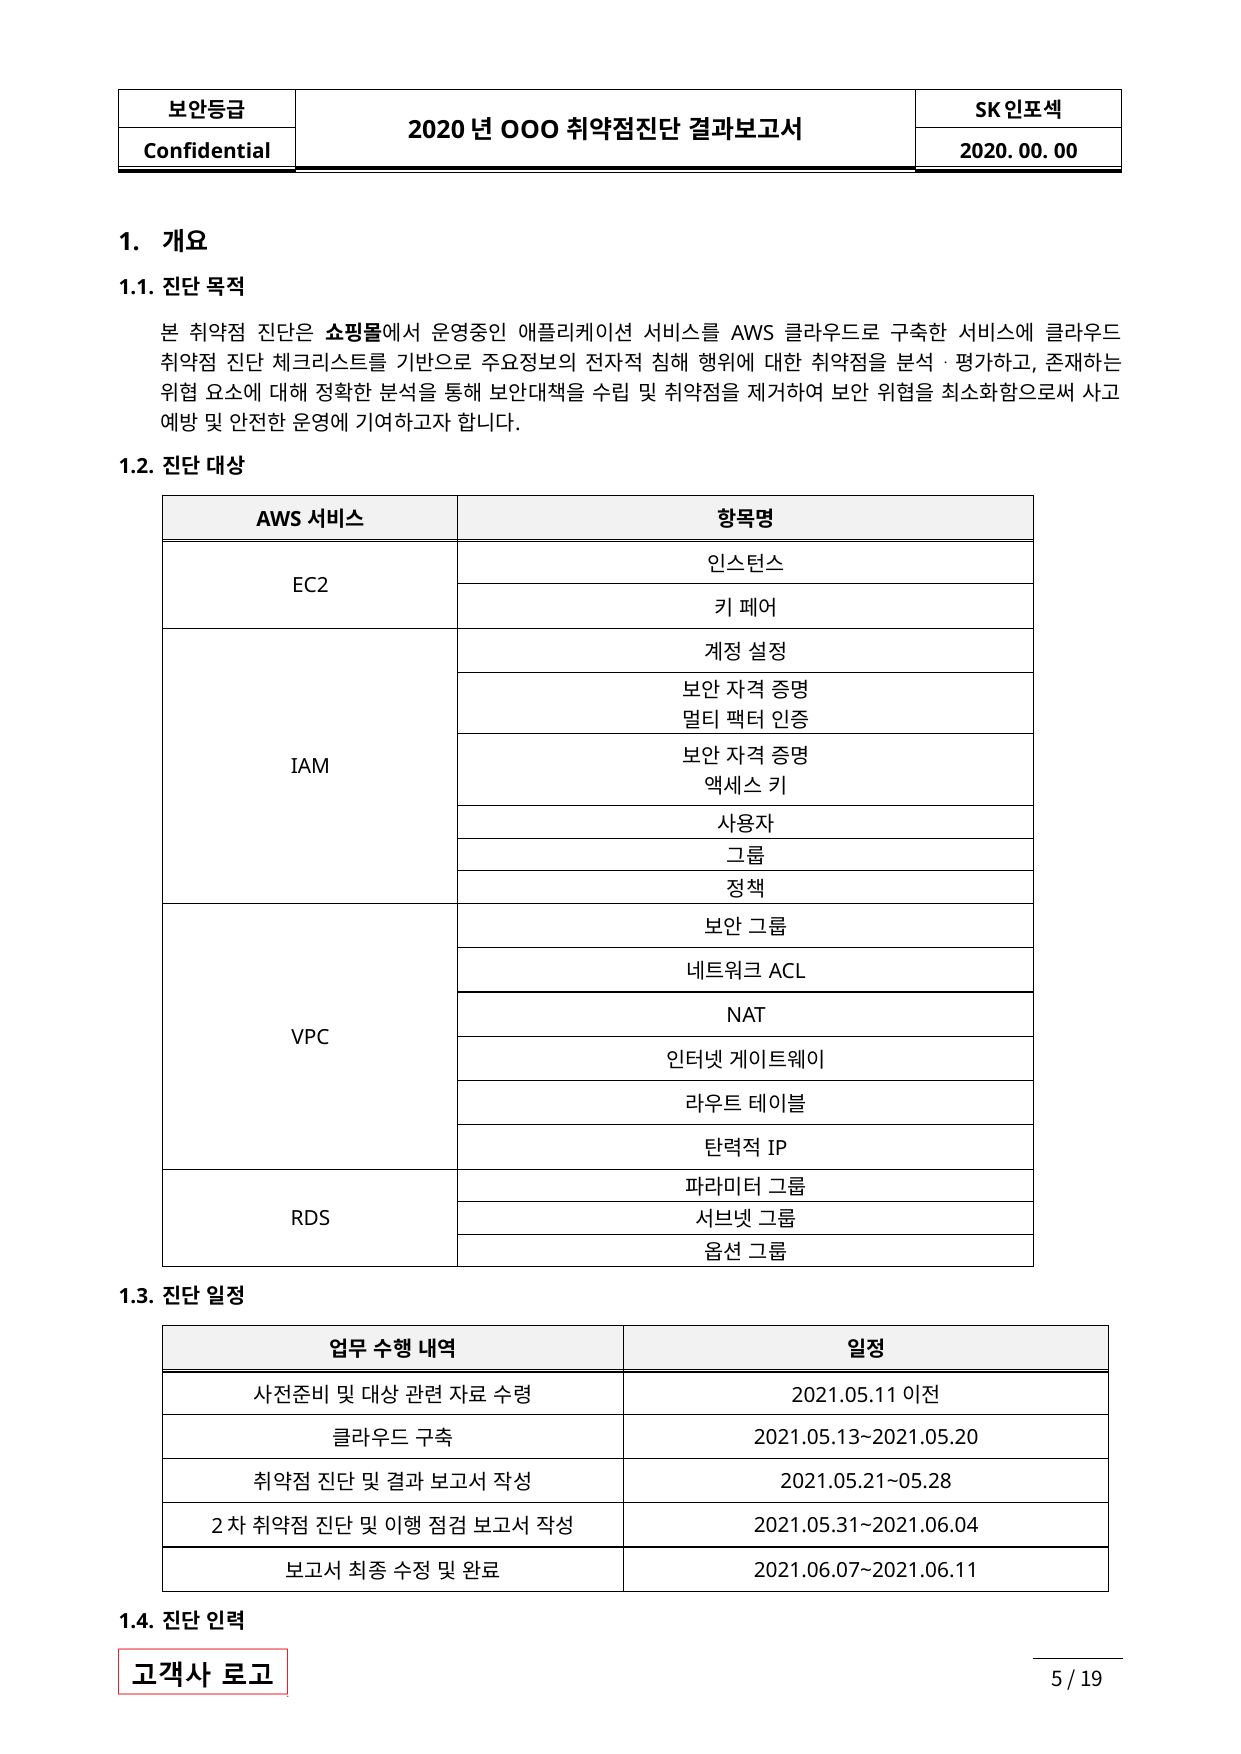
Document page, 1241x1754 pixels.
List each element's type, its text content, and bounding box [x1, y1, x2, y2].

table_cell 계정 설정 [458, 629, 1033, 672]
table_header 업무 수행 내역 [163, 1326, 623, 1369]
table_cell 키 페어 [458, 584, 1033, 628]
table_cell 2021.05.13~2021.05.20 [624, 1415, 1108, 1458]
table_cell 취약점 진단 및 결과 보고서 작성 [163, 1459, 623, 1502]
picture [117, 1646, 290, 1697]
table_cell 정책 [458, 871, 1033, 903]
title 개요 [118, 222, 1122, 258]
table_cell 2021.06.07~2021.06.11 [624, 1548, 1108, 1591]
table_cell RDS [163, 1170, 457, 1266]
title 진단 인력 [118, 1604, 1122, 1634]
table_cell 파라미터 그룹 [458, 1170, 1033, 1201]
table_cell 인스턴스 [458, 542, 1033, 583]
table_cell 인터넷 게이트웨이 [458, 1037, 1033, 1080]
table_cell 2차 취약점 진단 및 이행 점검 보고서 작성 [163, 1503, 623, 1546]
table_cell VPC [163, 904, 457, 1168]
table_cell NAT [458, 993, 1033, 1036]
table_cell 라우트 테이블 [458, 1081, 1033, 1124]
table_cell 보고서 최종 수정 및 완료 [163, 1548, 623, 1591]
table_cell 보안 그룹 [458, 904, 1033, 947]
table_cell 보안 자격 증명 멀티 팩터 인증 [458, 673, 1033, 733]
text 본 취약점 진단은 쇼핑몰에서 운영중인 애플리케이션 서비스를 AWS 클라우드로 구축한 서비스에 클라우드 취약점 진단 체크리스트를 기반으로 주요정보의 전자적 침해 행위에 대한 취약점을 분석ᆞ평가하고, 존재하는 위협 요소에 대해 정확한 분석을 통해 보안대책을 수립 및 취약점을 제거하여 보안 위협을 최소화함으로써 사고 예방 및 안전한 운영에 기여하고자 합니다. [160, 316, 1122, 437]
table_cell 그룹 [458, 839, 1033, 870]
table_cell 2021.05.11이전 [624, 1373, 1108, 1413]
table_cell 클라우드 구축 [163, 1415, 623, 1458]
table_header 일정 [624, 1326, 1108, 1369]
table_cell 2021.05.21~05.28 [624, 1459, 1108, 1502]
table_header 항목명 [458, 496, 1033, 539]
table_cell 탄력적 IP [458, 1125, 1033, 1168]
title 진단 목적 [118, 270, 1122, 301]
table_cell 서브넷 그룹 [458, 1202, 1033, 1233]
title 진단 대상 [118, 449, 1122, 480]
table_cell 옵션 그룹 [458, 1235, 1033, 1266]
table_cell 사용자 [458, 806, 1033, 838]
table_cell EC2 [163, 542, 457, 628]
table_cell 보안 자격 증명 액세스 키 [458, 734, 1033, 805]
table_cell IAM [163, 629, 457, 903]
title 진단 일정 [118, 1279, 1122, 1310]
table_header AWS 서비스 [163, 496, 457, 539]
table_cell 네트워크 ACL [458, 948, 1033, 991]
table_cell 사전준비 및 대상 관련 자료 수령 [163, 1373, 623, 1413]
table_cell 2021.05.31~2021.06.04 [624, 1503, 1108, 1546]
